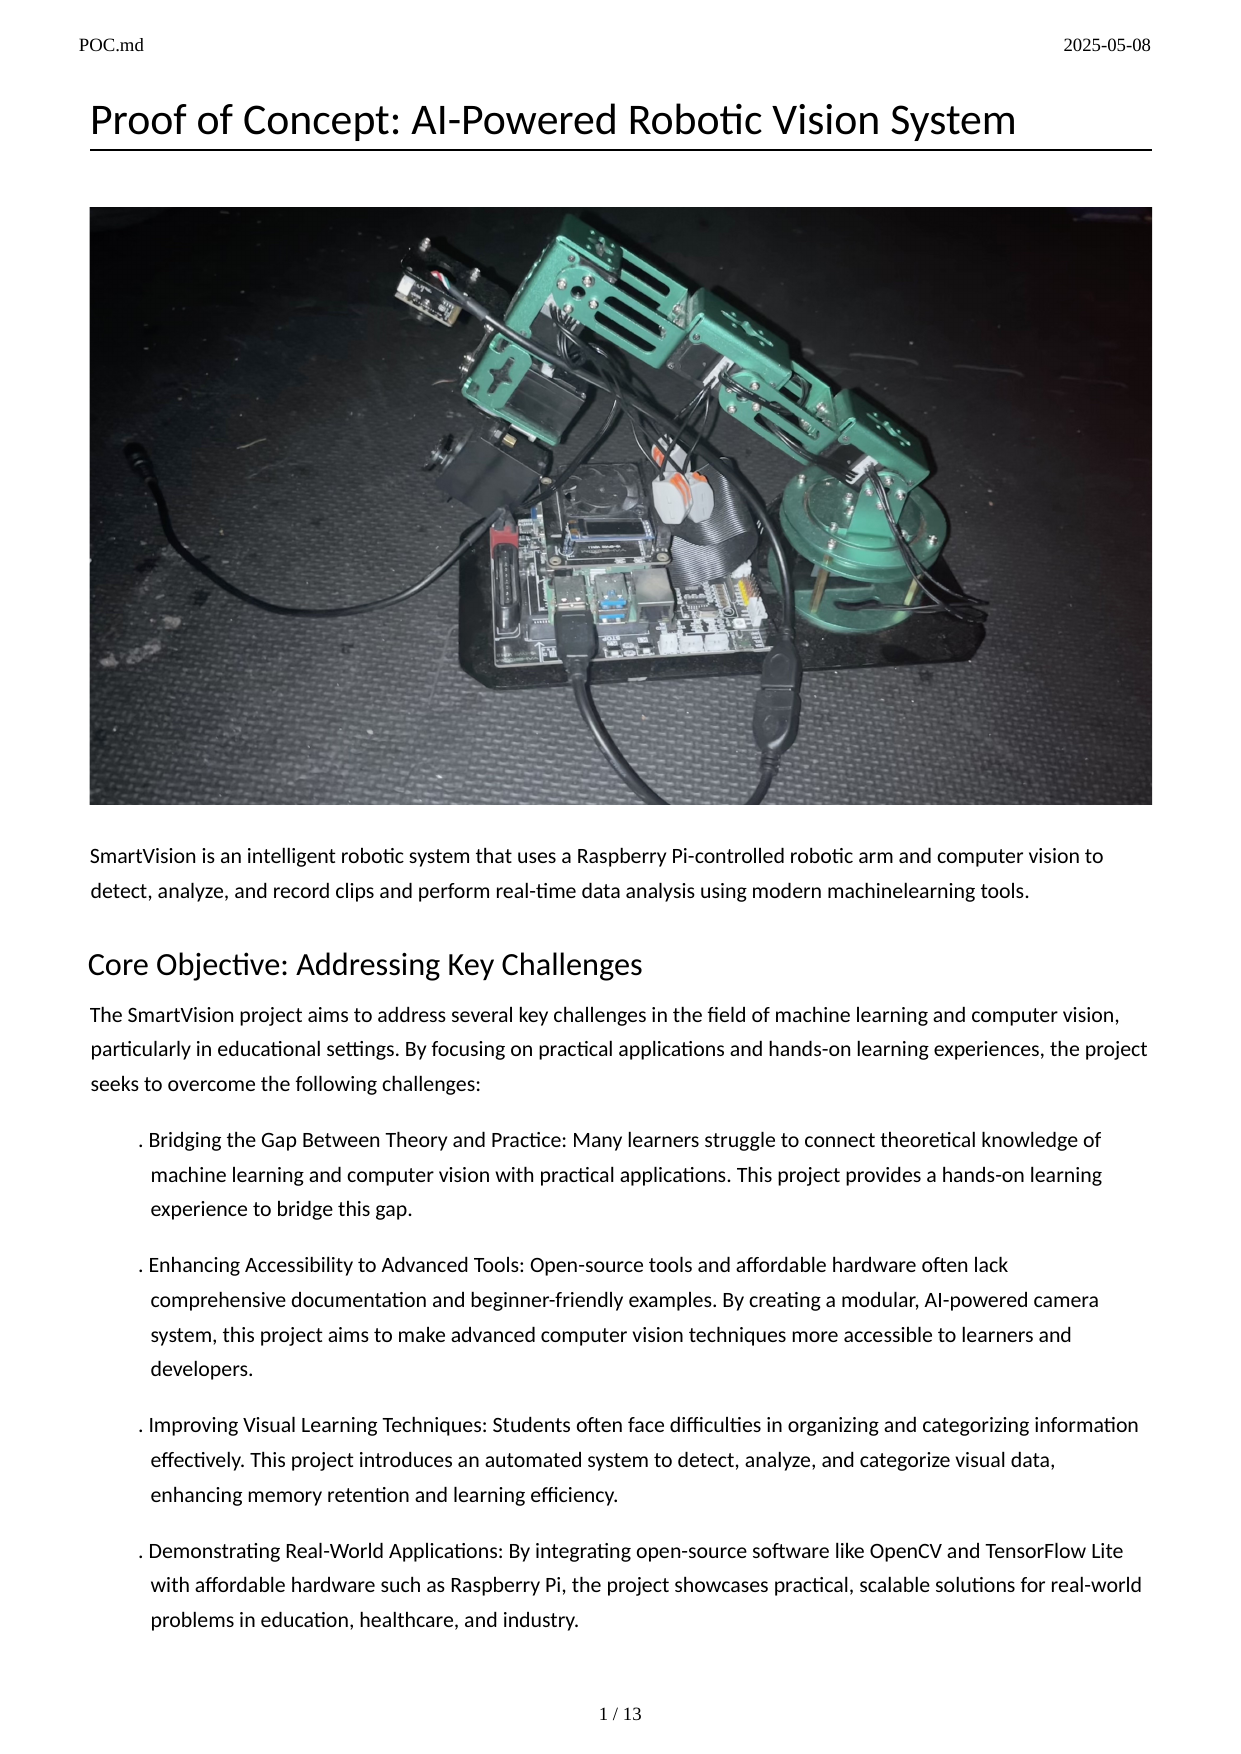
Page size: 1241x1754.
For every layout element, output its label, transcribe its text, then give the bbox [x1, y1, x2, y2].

text . Enhancing Accessibility to Advanced Tools: Open-source tools and affordable hardware often lack comprehensive documentation and beginner-friendly examples. By creating a modular, AI-powered camera system, this project aims to make advanced computer vision techniques more accessible to learners and developers. [138, 1252, 1149, 1382]
subtitle Core Objective: Addressing Key Challenges [88, 944, 1152, 983]
text . Improving Visual Learning Techniques: Students often face difficulties in organizing and categorizing information effectively. This project introduces an automated system to detect, analyze, and categorize visual data, enhancing memory retention and learning efficiency. [138, 1412, 1149, 1507]
picture [89, 207, 1153, 805]
text . Bridging the Gap Between Theory and Practice: Many learners struggle to connect theoretical knowledge of machine learning and computer vision with practical applications. This project provides a hands-on learning experience to bridge this gap. [138, 1126, 1149, 1222]
text The SmartVision project aims to address several key challenges in the field of machine learning and computer vision, particularly in educational settings. By focusing on practical applications and hands-on learning experiences, the project seeks to overcome the following challenges: [89, 1001, 1149, 1097]
text SmartVision is an intelligent robotic system that uses a Raspberry Pi-controlled robotic arm and computer vision to detect, analyze, and record clips and perform real-time data analysis using modern machinelearning tools. [89, 842, 1149, 903]
text Proof of Concept: AI-Powered Robotic Vision System [90, 92, 1152, 145]
text . Demonstrating Real-World Applications: By integrating open-source software like OpenCV and TensorFlow Lite with affordable hardware such as Raspberry Pi, the project showcases practical, scalable solutions for real-world problems in education, healthcare, and industry. [138, 1537, 1149, 1633]
